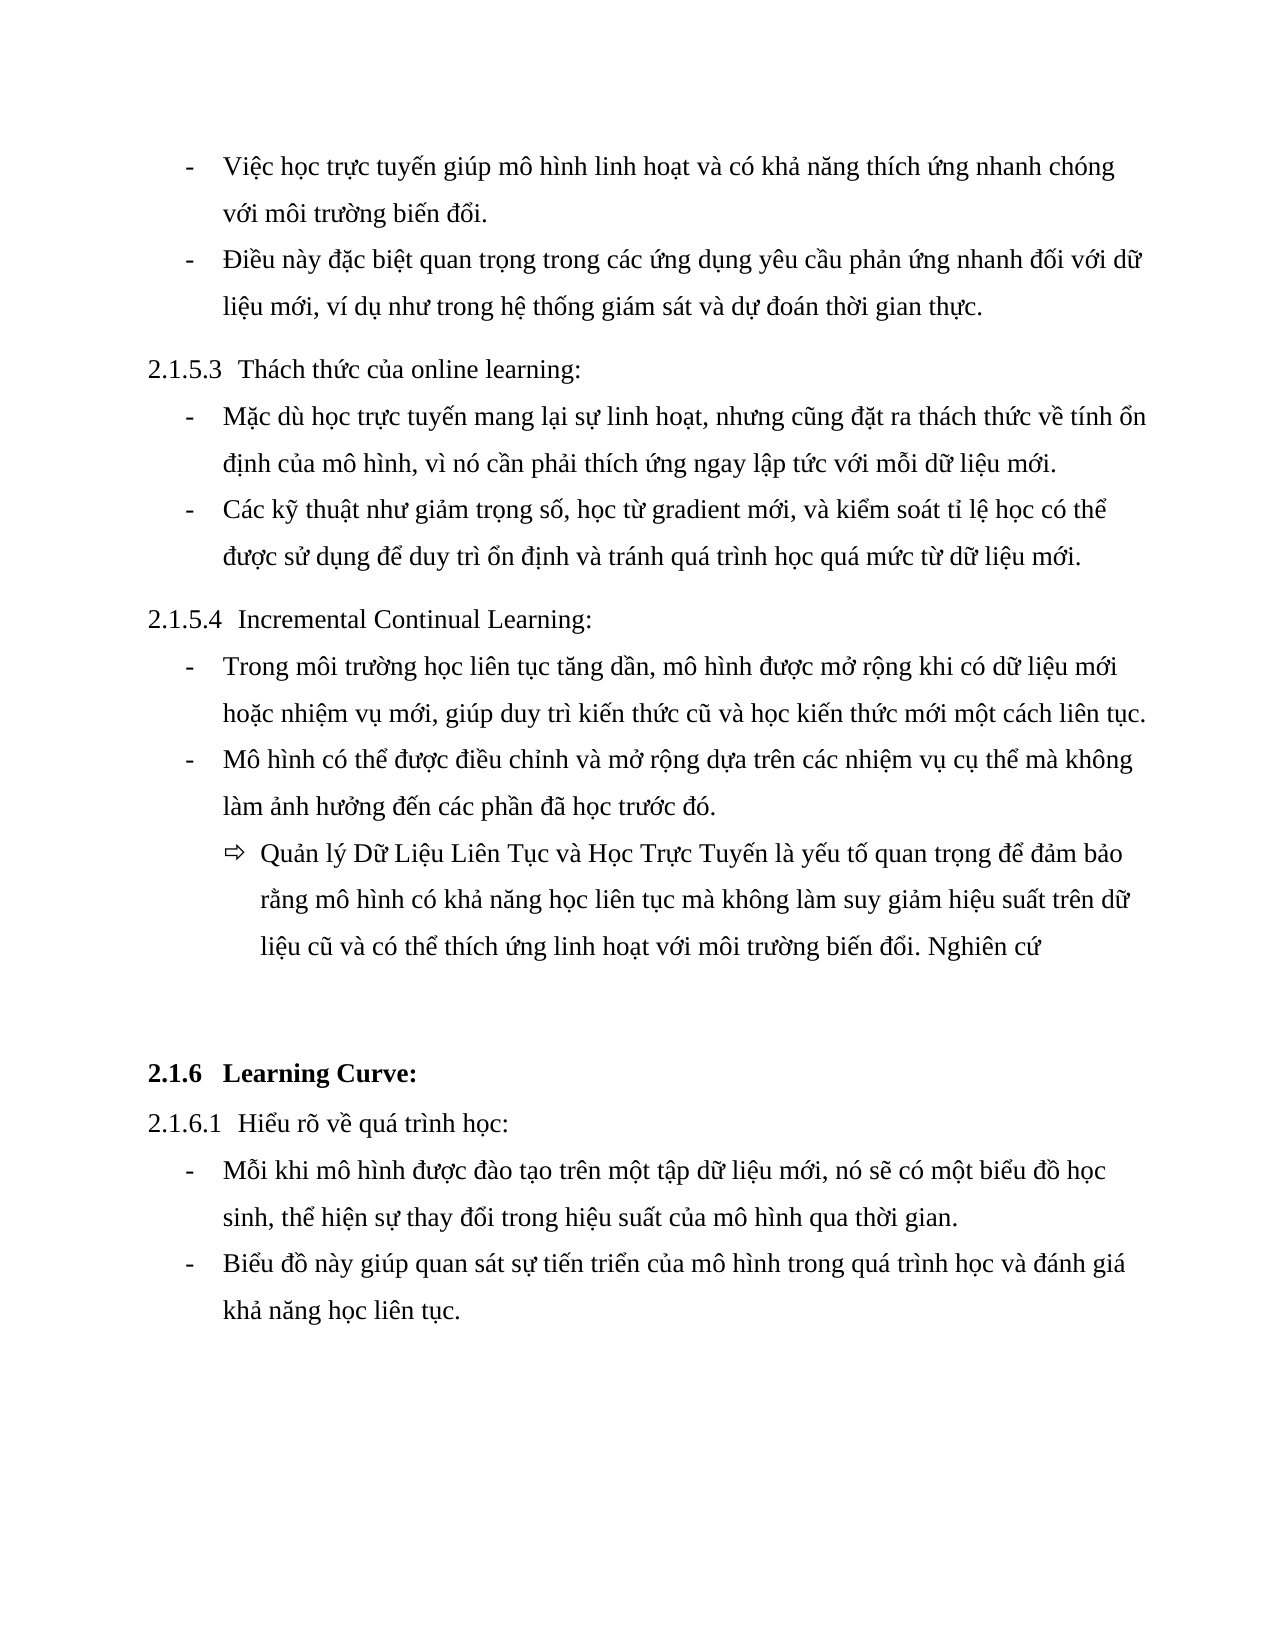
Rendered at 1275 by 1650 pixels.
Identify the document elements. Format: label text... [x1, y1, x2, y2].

list Biểu đồ này giúp quan sát sự tiến triển của mô hình trong quá trình học và đánh giá khả năng học liên tục. [185, 1248, 1157, 1325]
list Trong môi trường học liên tục tăng dần, mô hình được mở rộng khi có dữ liệu mới hoặc nhiệm vụ mới, giúp duy trì kiến thức cũ và học kiến thức mới một cách liên tục. [185, 650, 1157, 728]
list Mỗi khi mô hình được đào tạo trên một tập dữ liệu mới, nó sẽ có một biểu đồ học sinh, thể hiện sự thay đổi trong hiệu suất của mô hình qua thời gian. [185, 1154, 1157, 1232]
list Quản lý Dữ Liệu Liên Tục và Học Trực Tuyến là yếu tố quan trọng để đảm bảo rằng mô hình có khả năng học liên tục mà không làm suy giảm hiệu suất trên dữ liệu cũ và có thể thích ứng linh hoạt với môi trường biến đổi. Nghiên cứ [223, 837, 1157, 961]
list Việc học trực tuyến giúp mô hình linh hoạt và có khả năng thích ứng nhanh chóng với môi trường biến đổi. [185, 150, 1157, 228]
list Điều này đặc biệt quan trọng trong các ứng dụng yêu cầu phản ứng nhanh đối với dữ liệu mới, ví dụ như trong hệ thống giám sát và dự đoán thời gian thực. [185, 243, 1157, 321]
subtitle Thách thức của online learning: [148, 353, 1157, 384]
subtitle Incremental Continual Learning: [148, 603, 1157, 634]
list Mô hình có thể được điều chỉnh và mở rộng dựa trên các nhiệm vụ cụ thể mà không làm ảnh hưởng đến các phần đã học trước đó. [185, 743, 1157, 821]
subtitle Hiểu rõ về quá trình học: [148, 1108, 1157, 1139]
list Mặc dù học trực tuyến mang lại sự linh hoạt, nhưng cũng đặt ra thách thức về tính ổn định của mô hình, vì nó cần phải thích ứng ngay lập tức với mỗi dữ liệu mới. [185, 400, 1157, 478]
list Các kỹ thuật như giảm trọng số, học từ gradient mới, và kiểm soát tỉ lệ học có thể được sử dụng để duy trì ổn định và tránh quá trình học quá mức từ dữ liệu mới. [185, 493, 1157, 571]
subtitle Learning Curve: [148, 1057, 1157, 1088]
